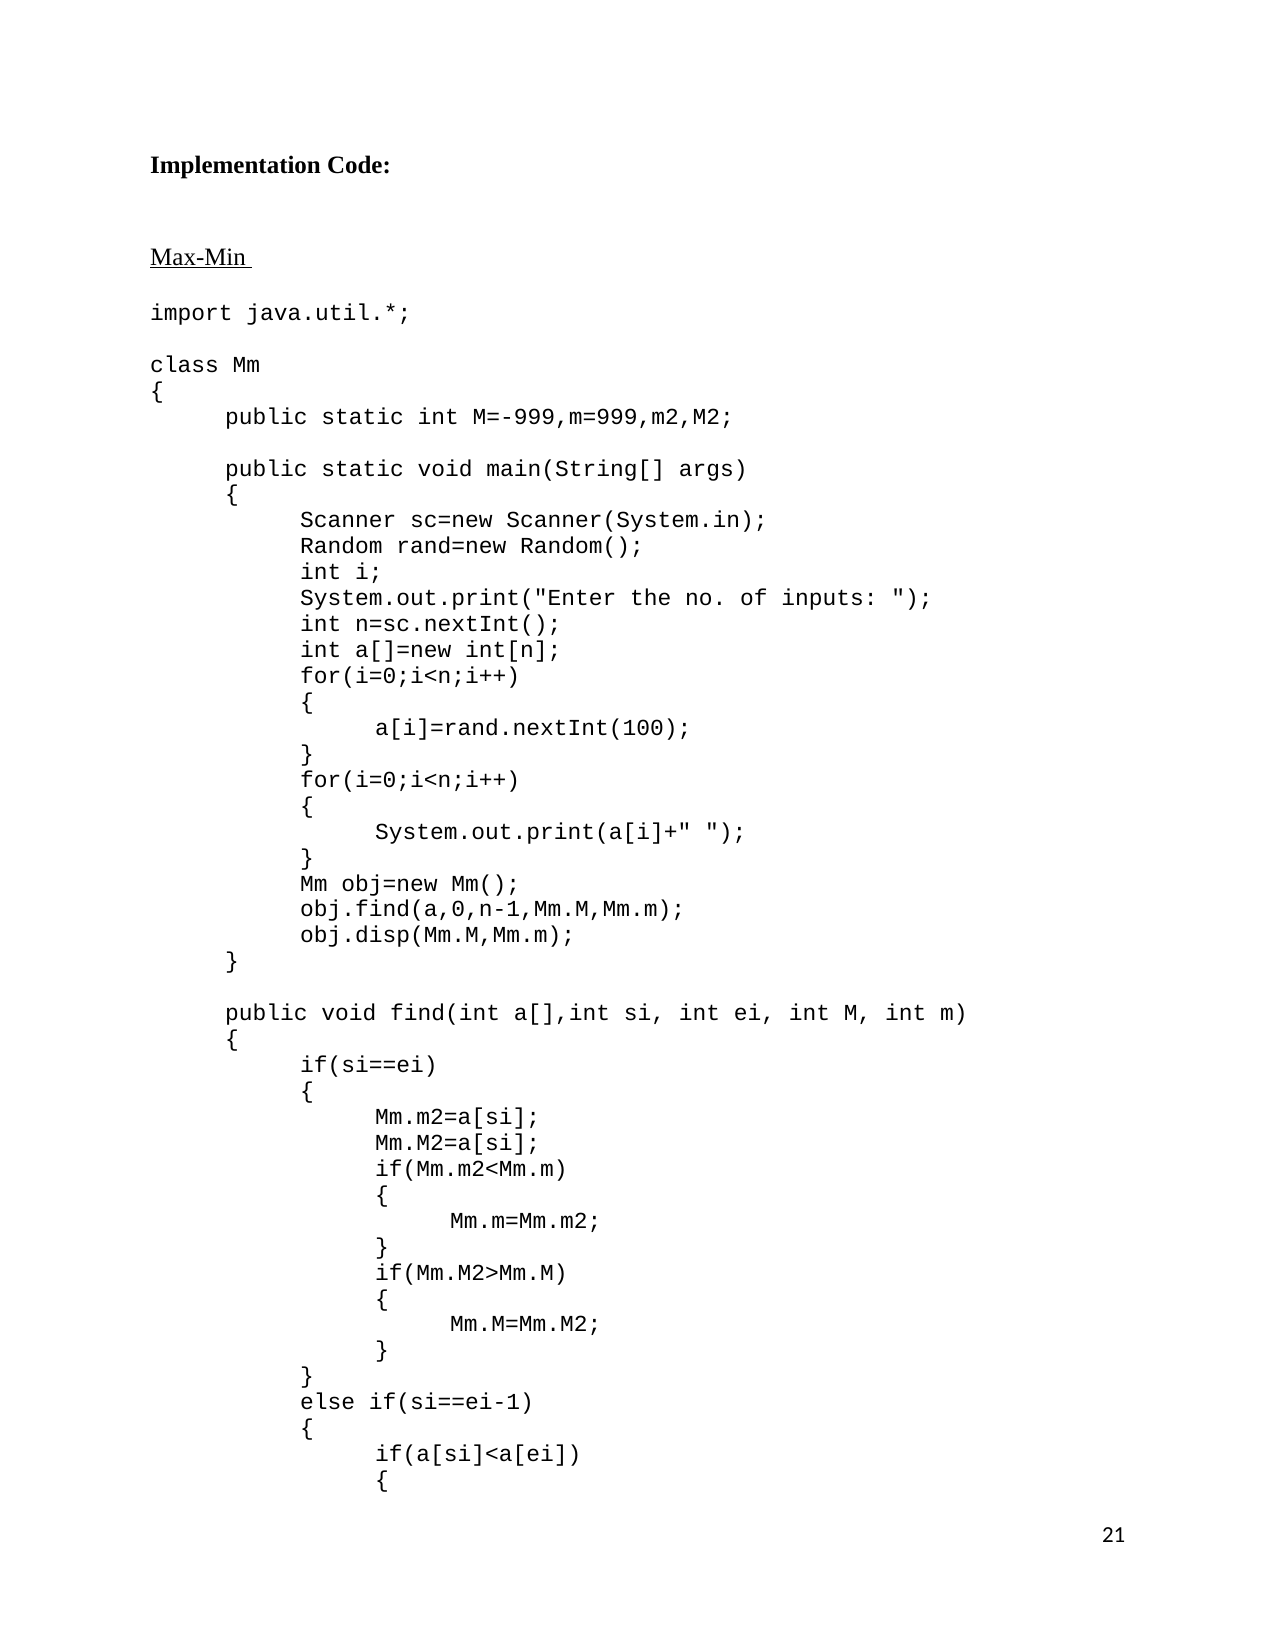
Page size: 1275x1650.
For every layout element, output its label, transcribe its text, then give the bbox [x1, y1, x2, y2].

text Max-Min [150, 242, 1125, 271]
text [150, 301, 1125, 1494]
text Implementation Code: [150, 150, 1125, 179]
